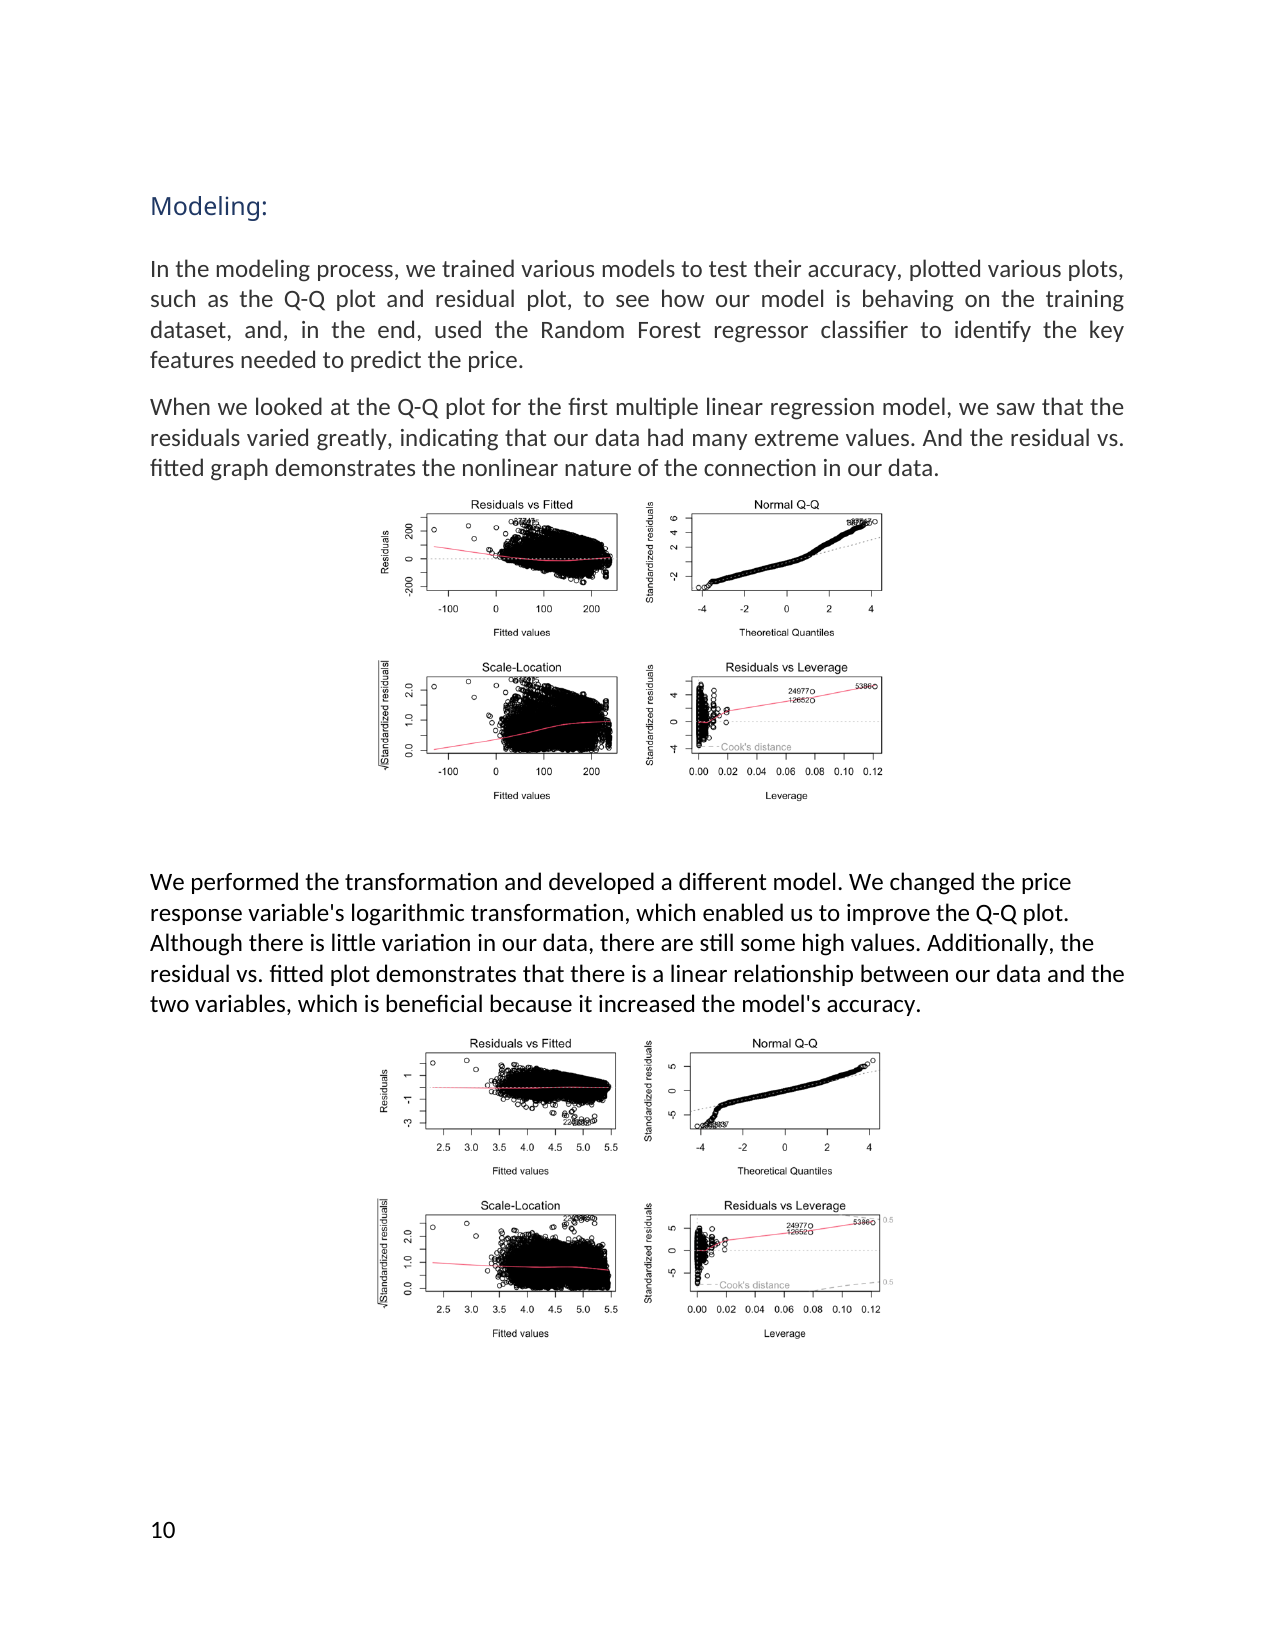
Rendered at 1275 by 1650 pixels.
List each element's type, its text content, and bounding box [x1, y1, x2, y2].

subtitle Modeling: [150, 188, 1125, 222]
text We performed the transformation and developed a different model. We changed the price response variable's logarithmic transformation, which enabled us to improve the Q-Q plot. Although there is little variation in our data, there are still some high values. Additionally, the residual vs. fitted plot demonstrates that there is a linear relationship between our data and the two variables, which is beneficial because it increased the model's accuracy. [150, 867, 1125, 1019]
picture [370, 1019, 905, 1355]
text In the modeling process, we trained various models to test their accuracy, plotted various plots, such as the Q-Q plot and residual plot, to see how our model is behaving on the training dataset, and, in the end, used the Random Forest regressor classifier to identify the key features needed to predict the price. [150, 253, 1125, 375]
text When we looked at the Q-Q plot for the first multiple linear regression model, we saw that the residuals varied greatly, indicating that our data had many extreme values. And the residual vs. fitted graph demonstrates the nonlinear nature of the connection in our data. [150, 392, 1125, 483]
picture [371, 483, 904, 806]
